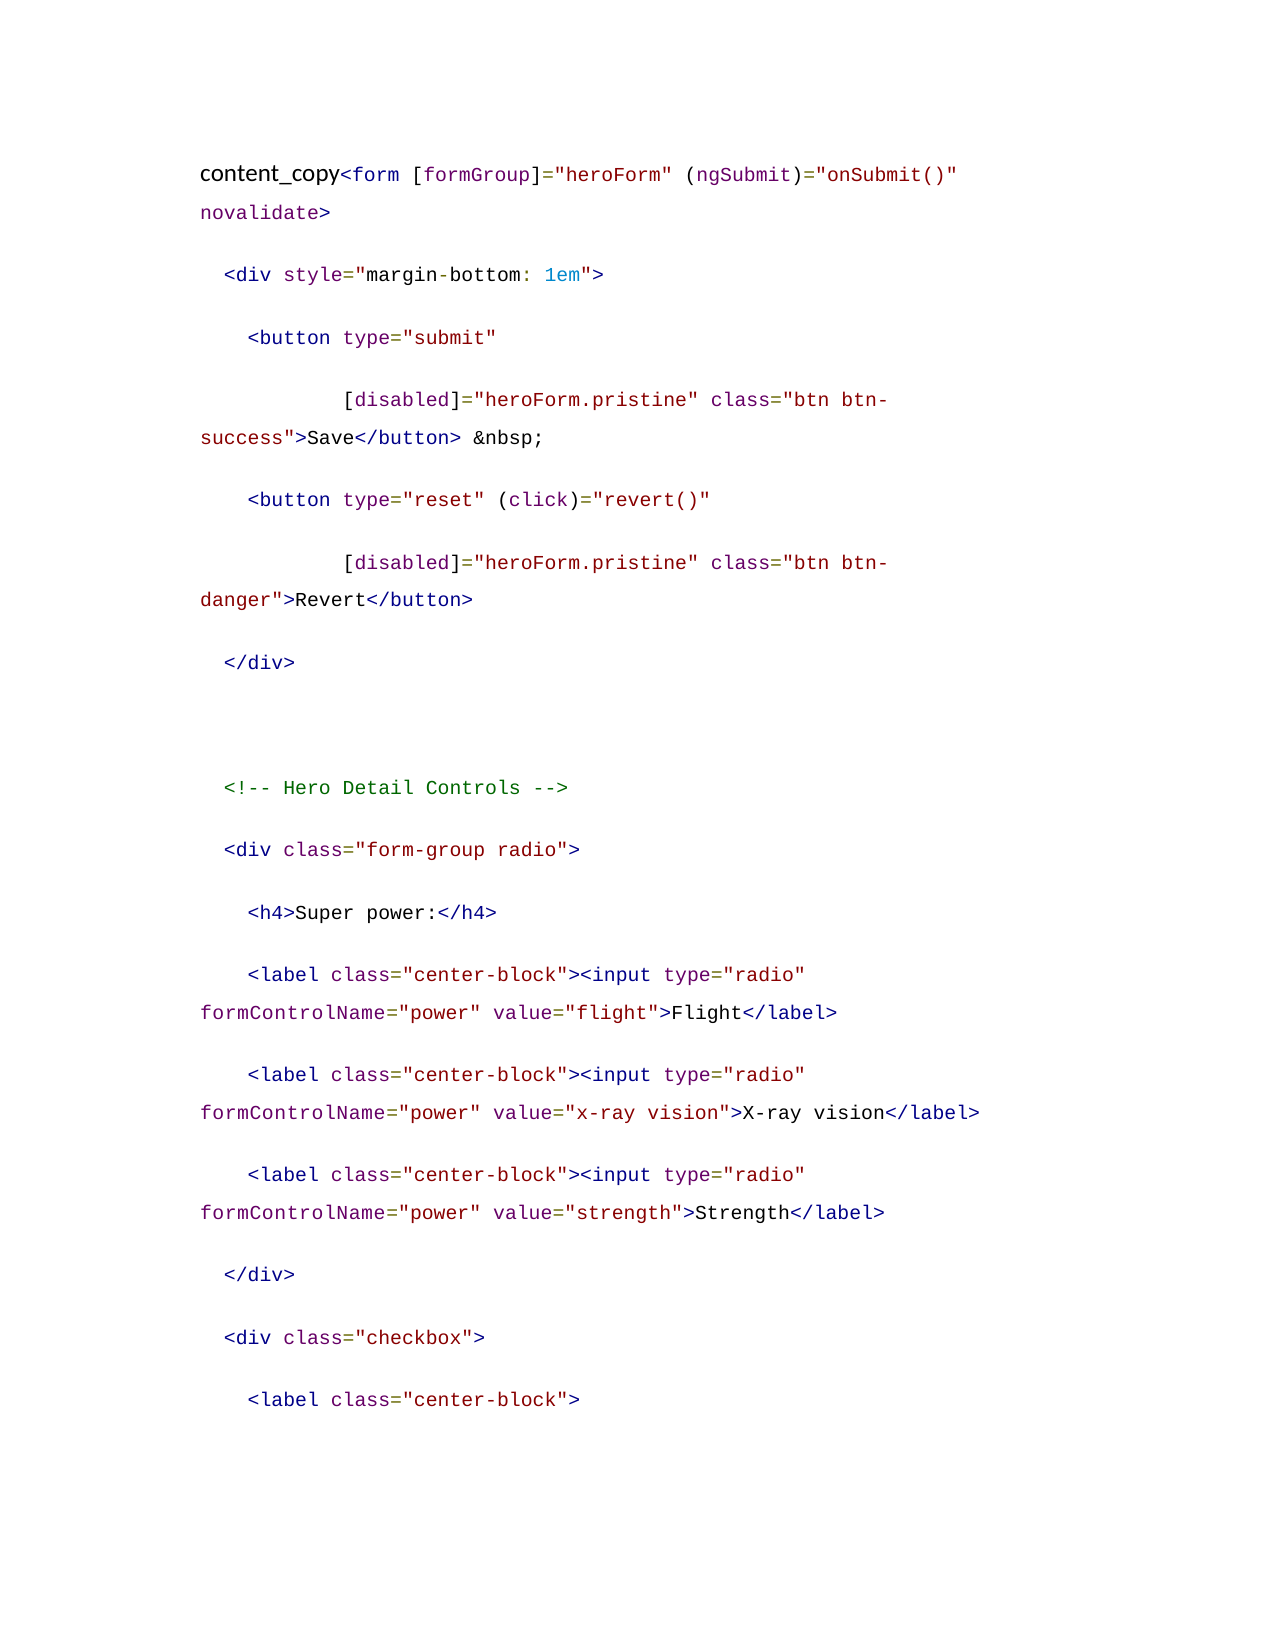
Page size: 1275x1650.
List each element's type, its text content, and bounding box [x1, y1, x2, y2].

text <h4>Super power:</h4> [200, 887, 1075, 925]
text <!-- Hero Detail Controls --> [200, 762, 1075, 800]
text <label class="center-block"><input type="radio" formControlName="power" value="strength">Strength</label> [200, 1150, 1075, 1225]
text [disabled]="heroForm.pristine" class="btn btn-danger">Revert</button> [200, 537, 1075, 612]
text <label class="center-block"><input type="radio" formControlName="power" value="flight">Flight</label> [200, 950, 1075, 1025]
text <div class="form-group radio"> [200, 825, 1075, 862]
text <div style="margin-bottom: 1em"> [200, 250, 1075, 287]
text <label class="center-block"> [200, 1375, 1075, 1412]
text [disabled]="heroForm.pristine" class="btn btn-success">Save</button> &nbsp; [200, 375, 1075, 450]
text </div> [200, 1250, 1075, 1287]
text content_copy<form [formGroup]="heroForm" (ngSubmit)="onSubmit()" novalidate> [200, 150, 1075, 225]
text <div class="checkbox"> [200, 1312, 1075, 1350]
text <label class="center-block"><input type="radio" formControlName="power" value="x-ray vision">X-ray vision</label> [200, 1050, 1075, 1125]
text <button type="submit" [200, 312, 1075, 350]
text </div> [200, 637, 1075, 675]
text <button type="reset" (click)="revert()" [200, 475, 1075, 512]
